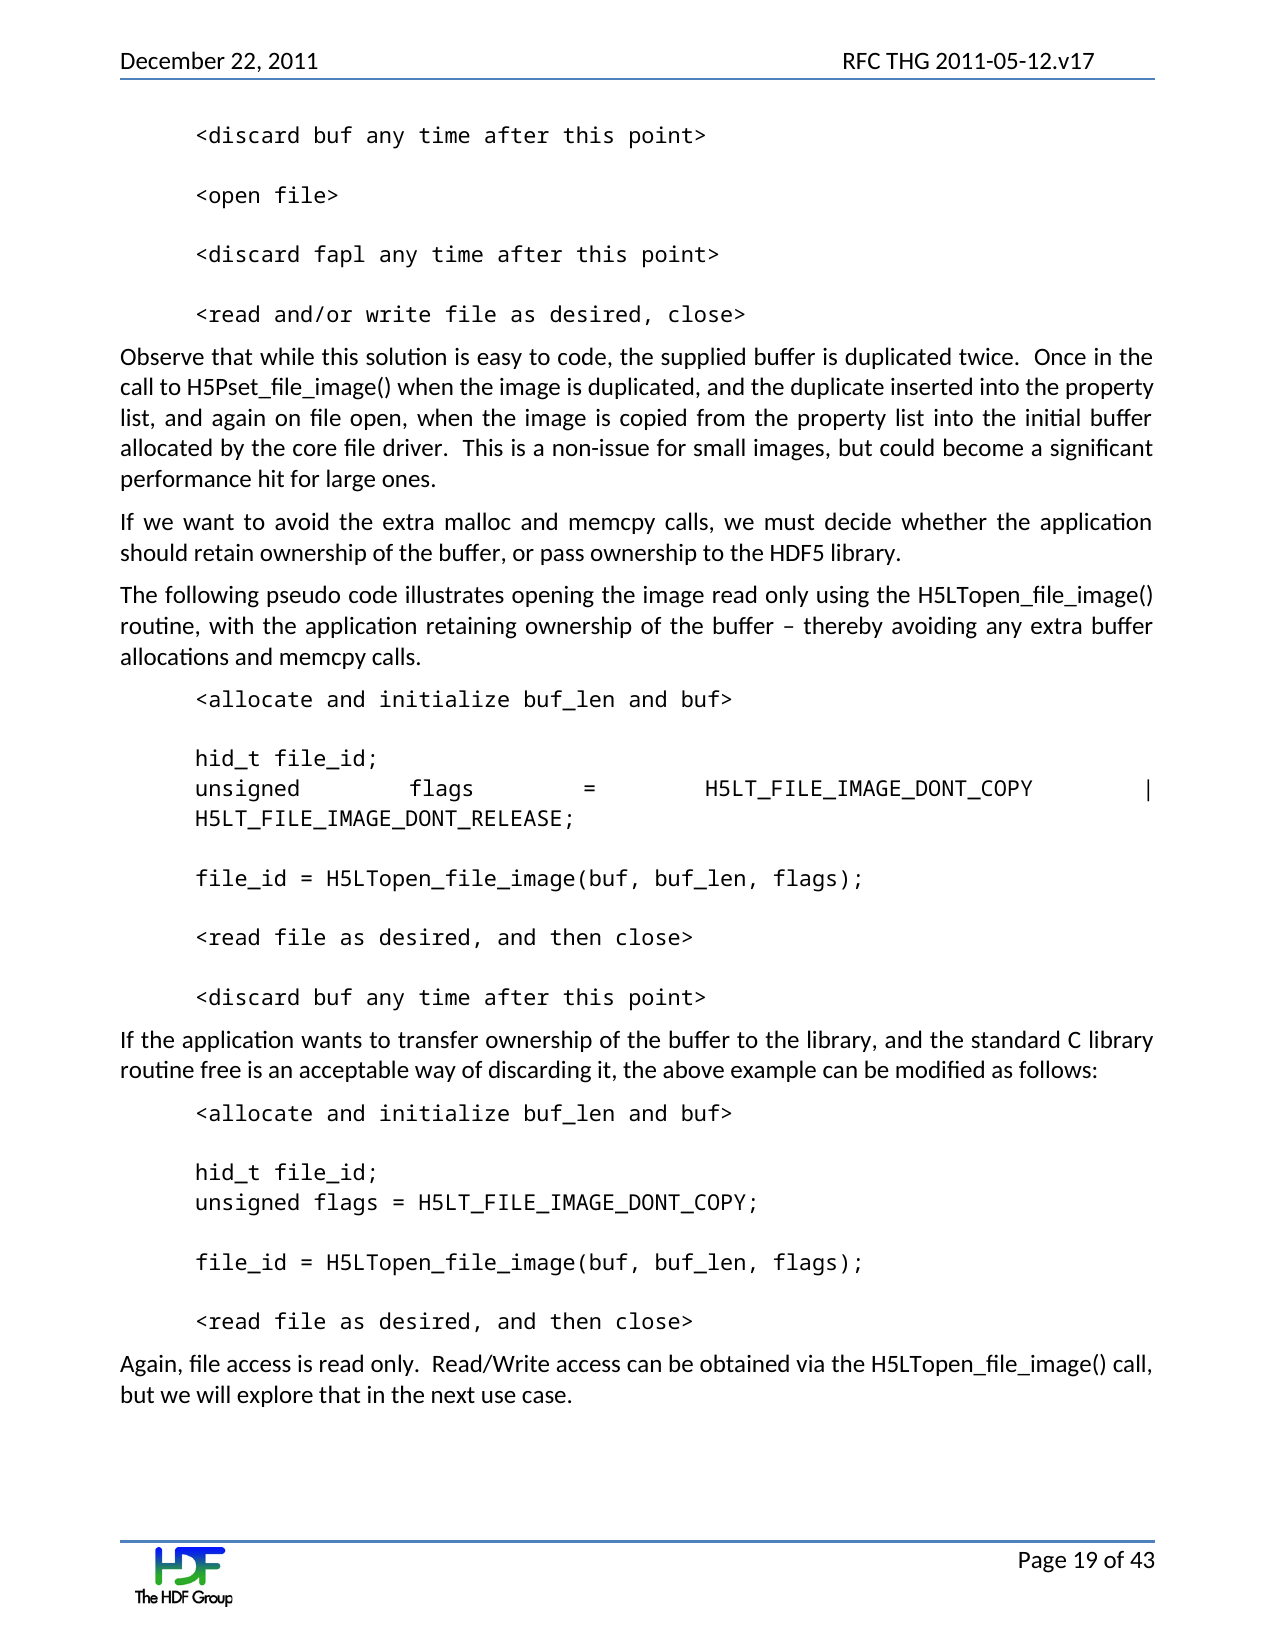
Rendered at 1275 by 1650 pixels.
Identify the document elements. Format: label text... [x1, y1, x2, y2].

text file_id = H5LTopen_file_image(buf, buf_len, flags); [195, 862, 1155, 892]
text If we want to avoid the extra malloc and memcpy calls, we must decide whether the application should retain ownership of the buffer, or pass ownership to the HDF5 library. [120, 506, 1155, 567]
text hid_t file_id; [195, 743, 1155, 773]
text <allocate and initialize buf_len and buf> [195, 1097, 1155, 1127]
text <discard buf any time after this point> [195, 120, 1155, 150]
text <allocate and initialize buf_len and buf> [195, 684, 1155, 713]
text Observe that while this solution is easy to code, the supplied buffer is duplicated twice. Once in the call to H5Pset_file_image() when the image is duplicated, and the duplicate inserted into the property list, and again on file open, when the image is copied from the property list into the initial buffer allocated by the core file driver. This is a non-issue for small images, but could become a significant performance hit for large ones. [120, 341, 1155, 494]
text Again, file access is read only. Read/Write access can be obtained via the H5LTopen_file_image() call, but we will explore that in the next use case. [120, 1348, 1155, 1409]
picture [135, 1547, 233, 1607]
text <read file as desired, and then close> [195, 1306, 1155, 1336]
text <discard fapl any time after this point> [195, 239, 1155, 269]
text If the application wants to transfer ownership of the buffer to the library, and the standard C library routine free is an acceptable way of discarding it, the above example can be modified as follows: [120, 1024, 1155, 1085]
text <open file> [195, 179, 1155, 209]
text <discard buf any time after this point> [195, 982, 1155, 1011]
text file_id = H5LTopen_file_image(buf, buf_len, flags); [195, 1246, 1155, 1276]
text The following pseudo code illustrates opening the image read only using the H5LTopen_file_image() routine, with the application retaining ownership of the buffer – thereby avoiding any extra buffer allocations and memcpy calls. [120, 580, 1155, 671]
text hid_t file_id; [195, 1157, 1155, 1187]
text <read and/or write file as desired, close> [195, 299, 1155, 328]
text unsigned flags = H5LT_FILE_IMAGE_DONT_COPY | H5LT_FILE_IMAGE_DONT_RELEASE; [195, 773, 1155, 833]
text unsigned flags = H5LT_FILE_IMAGE_DONT_COPY; [195, 1187, 1155, 1217]
text <read file as desired, and then close> [195, 922, 1155, 952]
